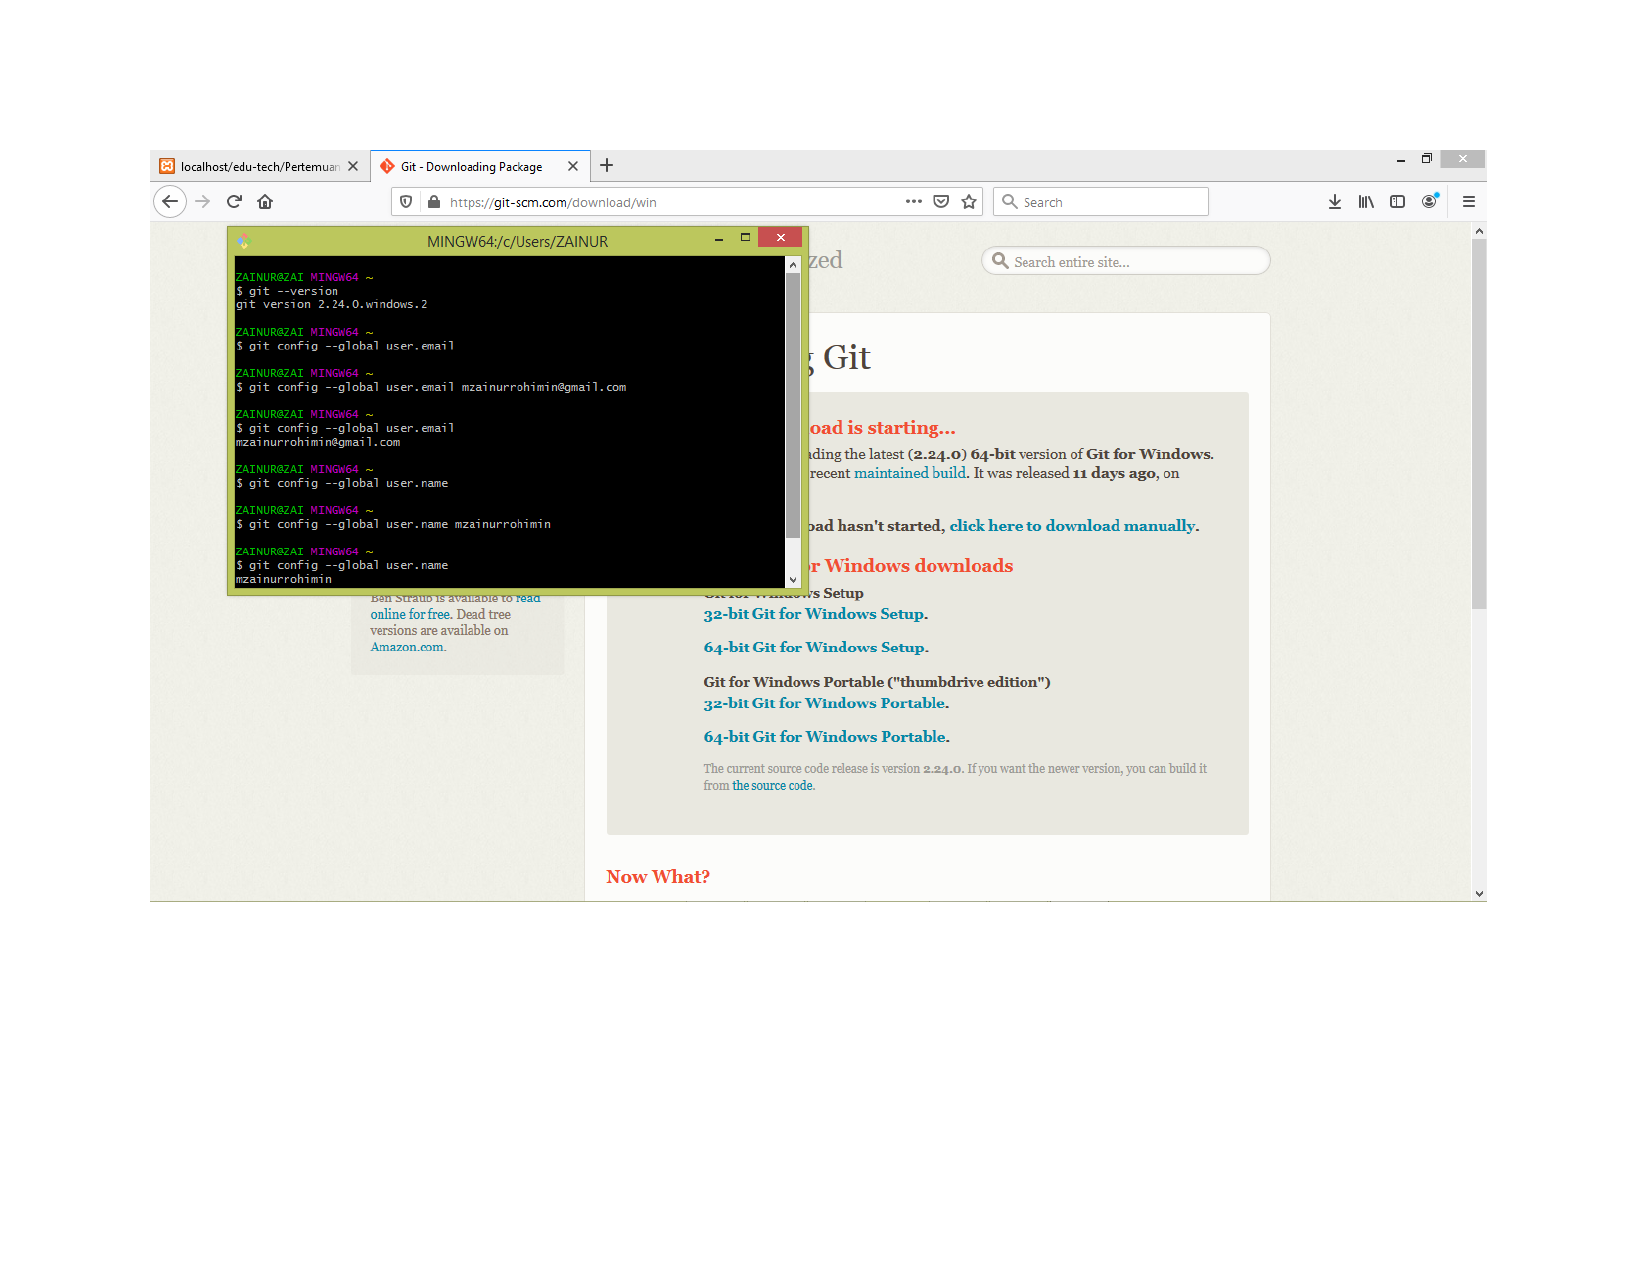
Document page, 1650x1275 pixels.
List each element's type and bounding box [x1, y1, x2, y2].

picture [150, 150, 1487, 902]
